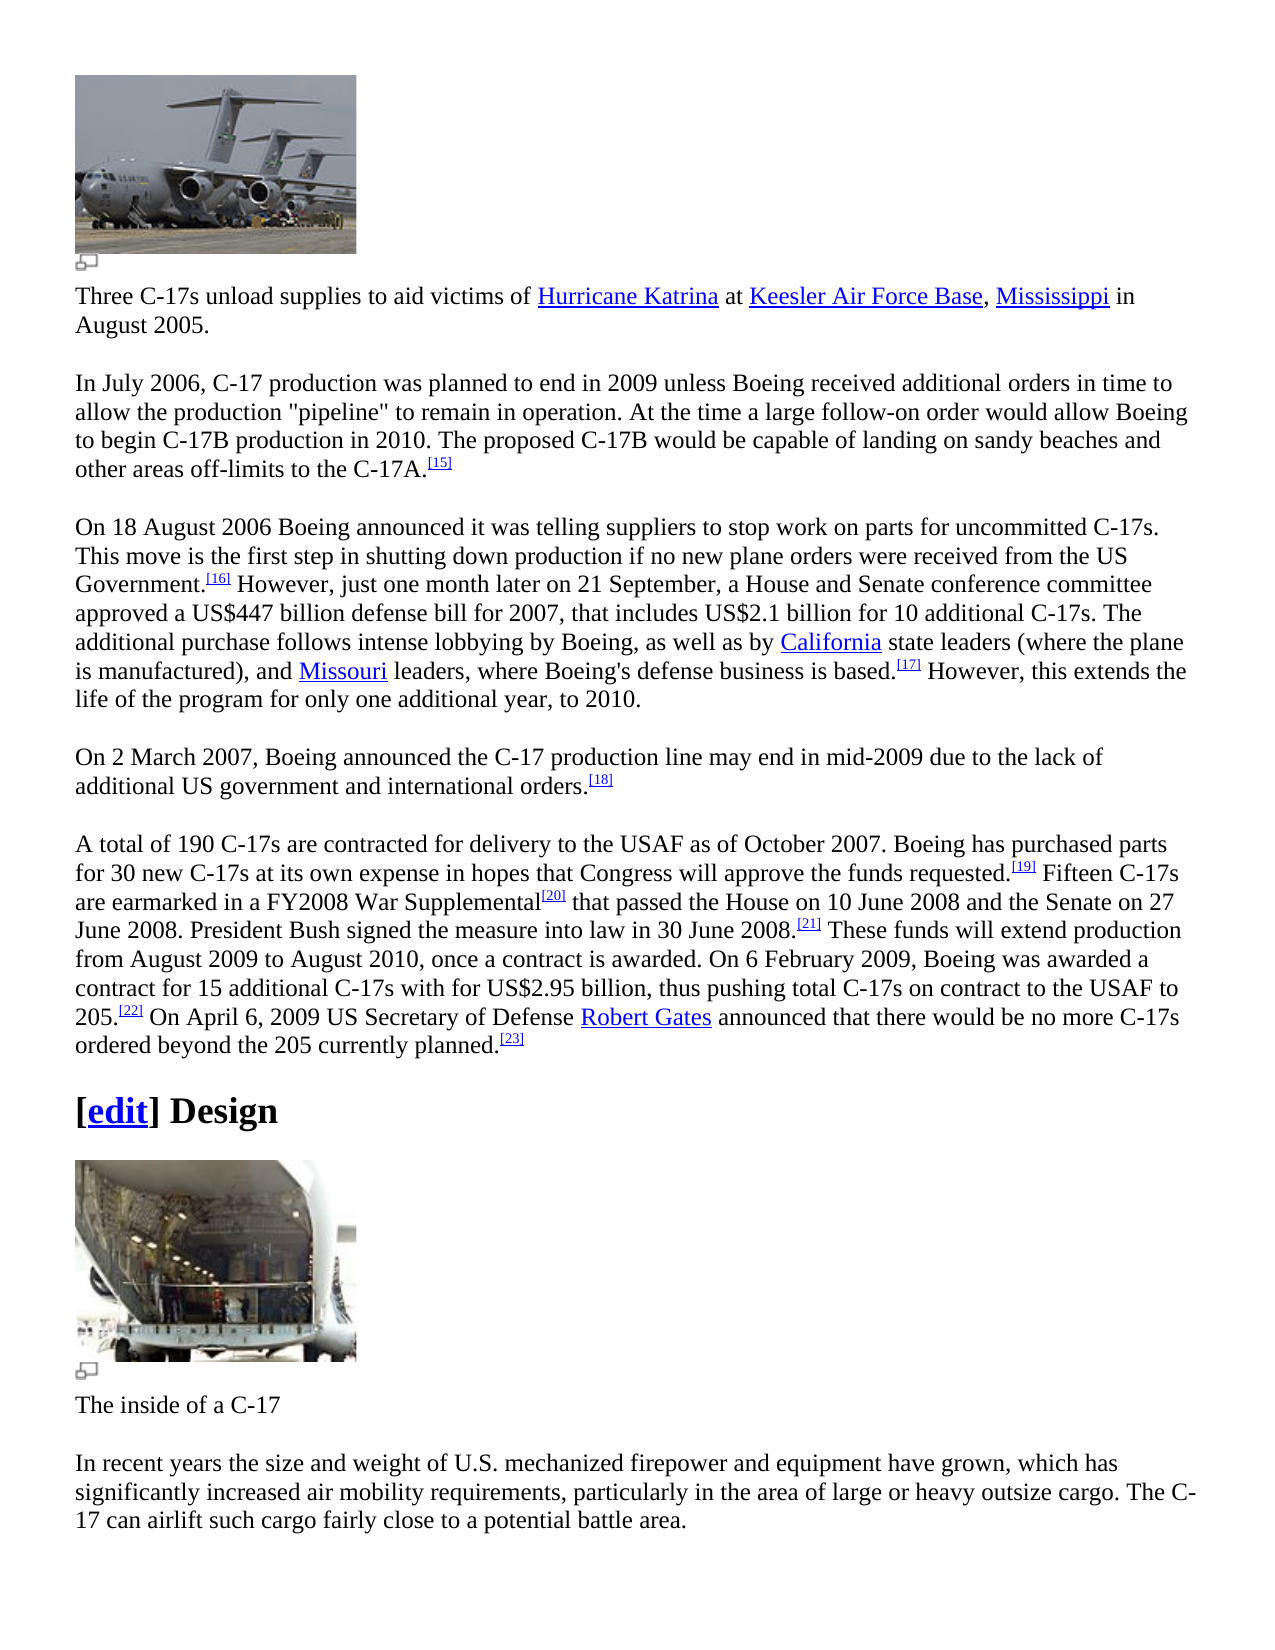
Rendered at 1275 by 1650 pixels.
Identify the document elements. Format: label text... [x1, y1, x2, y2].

text On 2 March 2007, Boeing announced the C-17 production line may end in mid-2009 due to the lack of additional US government and international orders.[18] [75, 742, 1200, 800]
text On 18 August 2006 Boeing announced it was telling suppliers to stop work on parts for uncommitted C-17s. This move is the first step in shutting down production if no new plane orders were received from the US Government.[16] However, just one month later on 21 September, a House and Senate conference committee approved a US$447 billion defense bill for 2007, that includes US$2.1 billion for 10 additional C-17s. The additional purchase follows intense lobbying by Boeing, as well as by California state leaders (where the plane is manufactured), and Missouri leaders, where Boeing's defense business is based.[17] However, this extends the life of the program for only one additional year, to 2010. [75, 512, 1200, 713]
text The inside of a C-17 [75, 1390, 1200, 1419]
text [edit] Design [75, 1088, 1200, 1131]
text In recent years the size and weight of U.S. mechanized firepower and equipment have grown, which has significantly increased air mobility requirements, particularly in the area of large or heavy outsize cargo. The C-17 can airlift such cargo fairly close to a potential battle area. [75, 1448, 1200, 1534]
text A total of 190 C-17s are contracted for delivery to the USAF as of October 2007. Boeing has purchased parts for 30 new C-17s at its own expense in hopes that Congress will approve the funds requested.[19] Fifteen C-17s are earmarked in a FY2008 War Supplemental[20] that passed the House on 10 June 2008 and the Senate on 27 June 2008. President Bush signed the measure into law in 30 June 2008.[21] These funds will extend production from August 2009 to August 2010, once a contract is awarded. On 6 February 2009, Boeing was awarded a contract for 15 additional C-17s with for US$2.95 billion, thus pushing total C-17s on contract to the USAF to 205.[22] On April 6, 2009 US Secretary of Defense Robert Gates announced that there would be no more C-17s ordered beyond the 205 currently planned.[23] [75, 829, 1200, 1059]
picture [75, 1160, 357, 1380]
text In July 2006, C-17 production was planned to end in 2009 unless Boeing received additional orders in time to allow the production "pipeline" to remain in operation. At the time a large follow-on order would allow Boeing to begin C-17B production in 2010. The proposed C-17B would be capable of landing on sandy beaches and other areas off-limits to the C-17A.[15] [75, 368, 1200, 483]
text Three C-17s unload supplies to aid victims of Hurricane Katrina at Keesler Air Force Base, Mississippi in August 2005. [75, 281, 1200, 339]
picture [75, 75, 357, 271]
